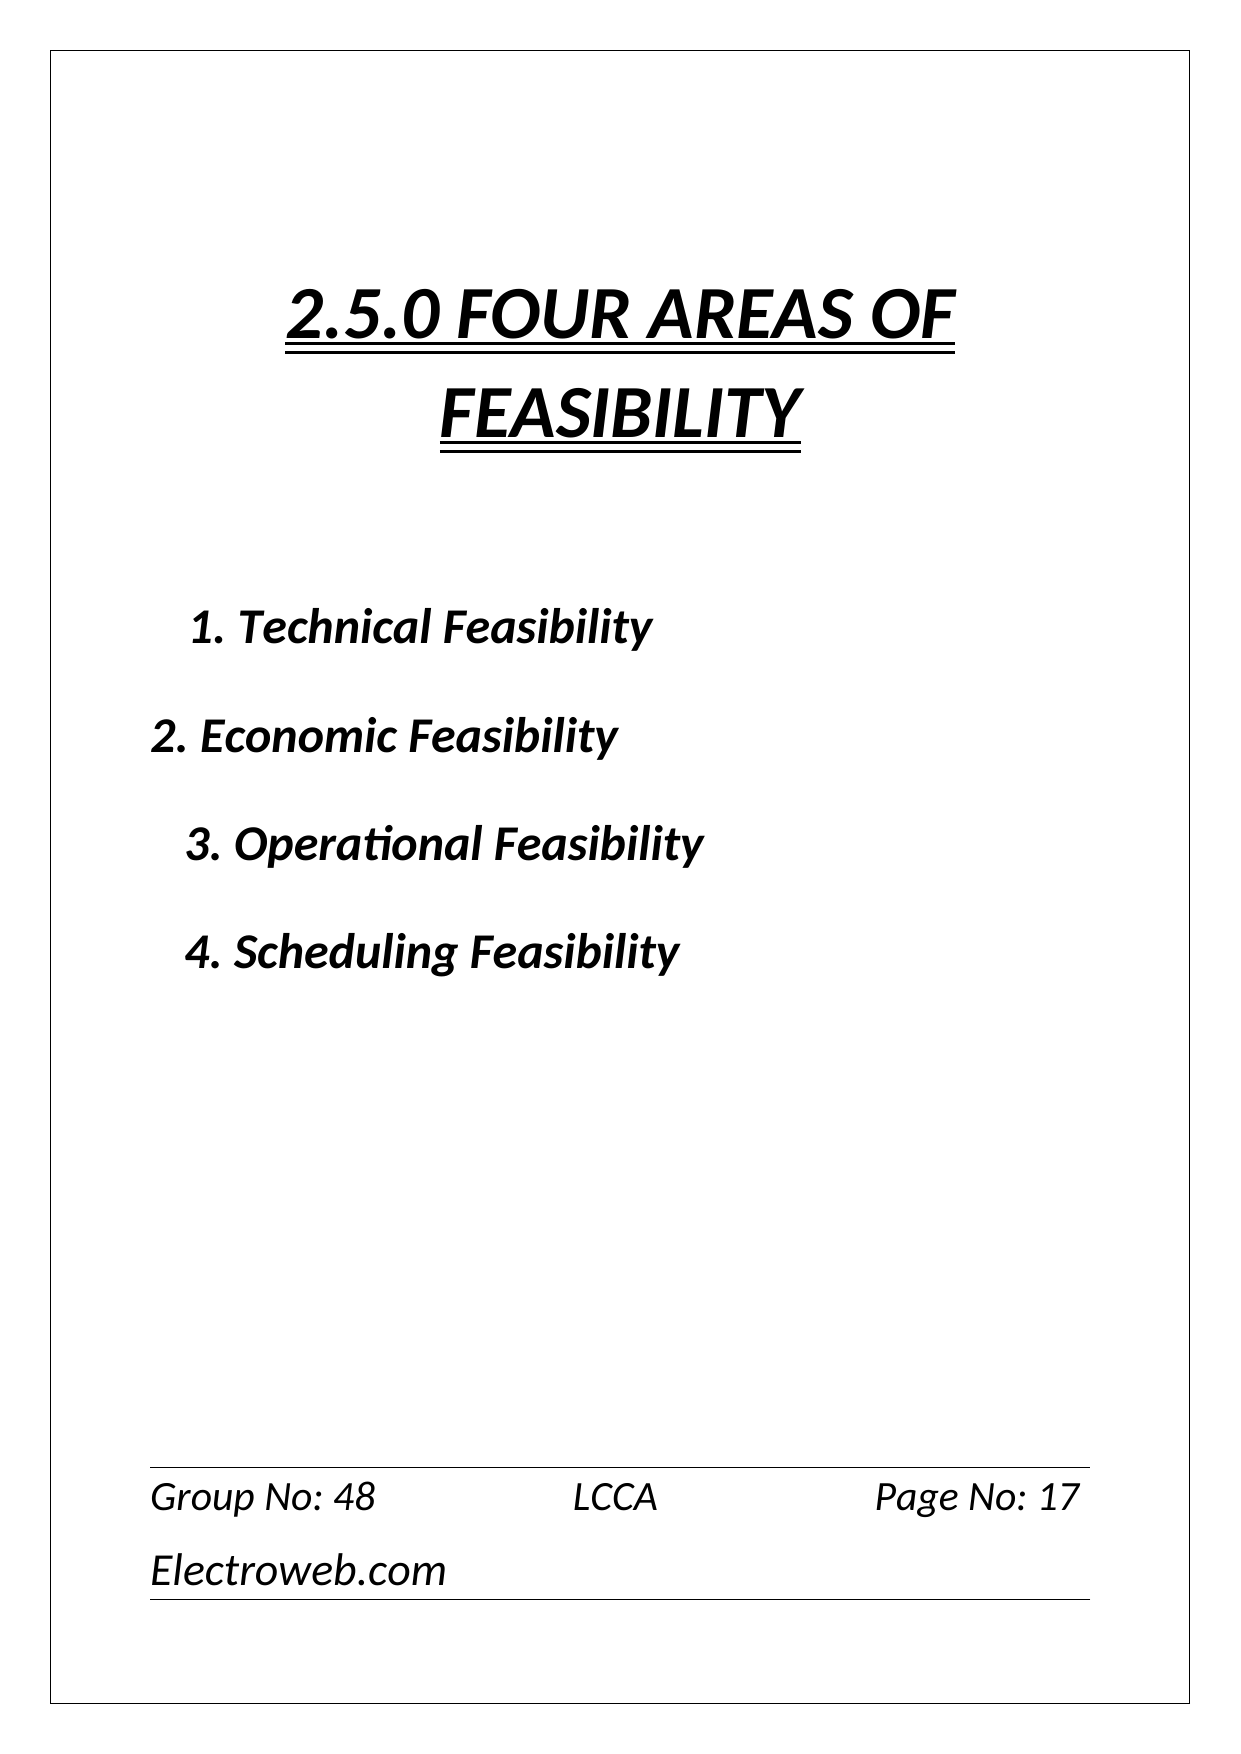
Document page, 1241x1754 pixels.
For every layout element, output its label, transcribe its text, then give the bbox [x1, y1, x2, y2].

text 2.5.0 FOUR AREAS OF FEASIBILITY [150, 266, 1090, 456]
text 2. Economic Feasibility [150, 704, 1090, 765]
text Electroweb.com [150, 1541, 1090, 1599]
text Group No: 48 LCCA Page No: 17 [150, 1468, 1090, 1521]
list Technical Feasibility [187, 595, 1090, 656]
text 3. Operational Feasibility [150, 812, 1090, 873]
text 4. Scheduling Feasibility [150, 920, 1090, 981]
